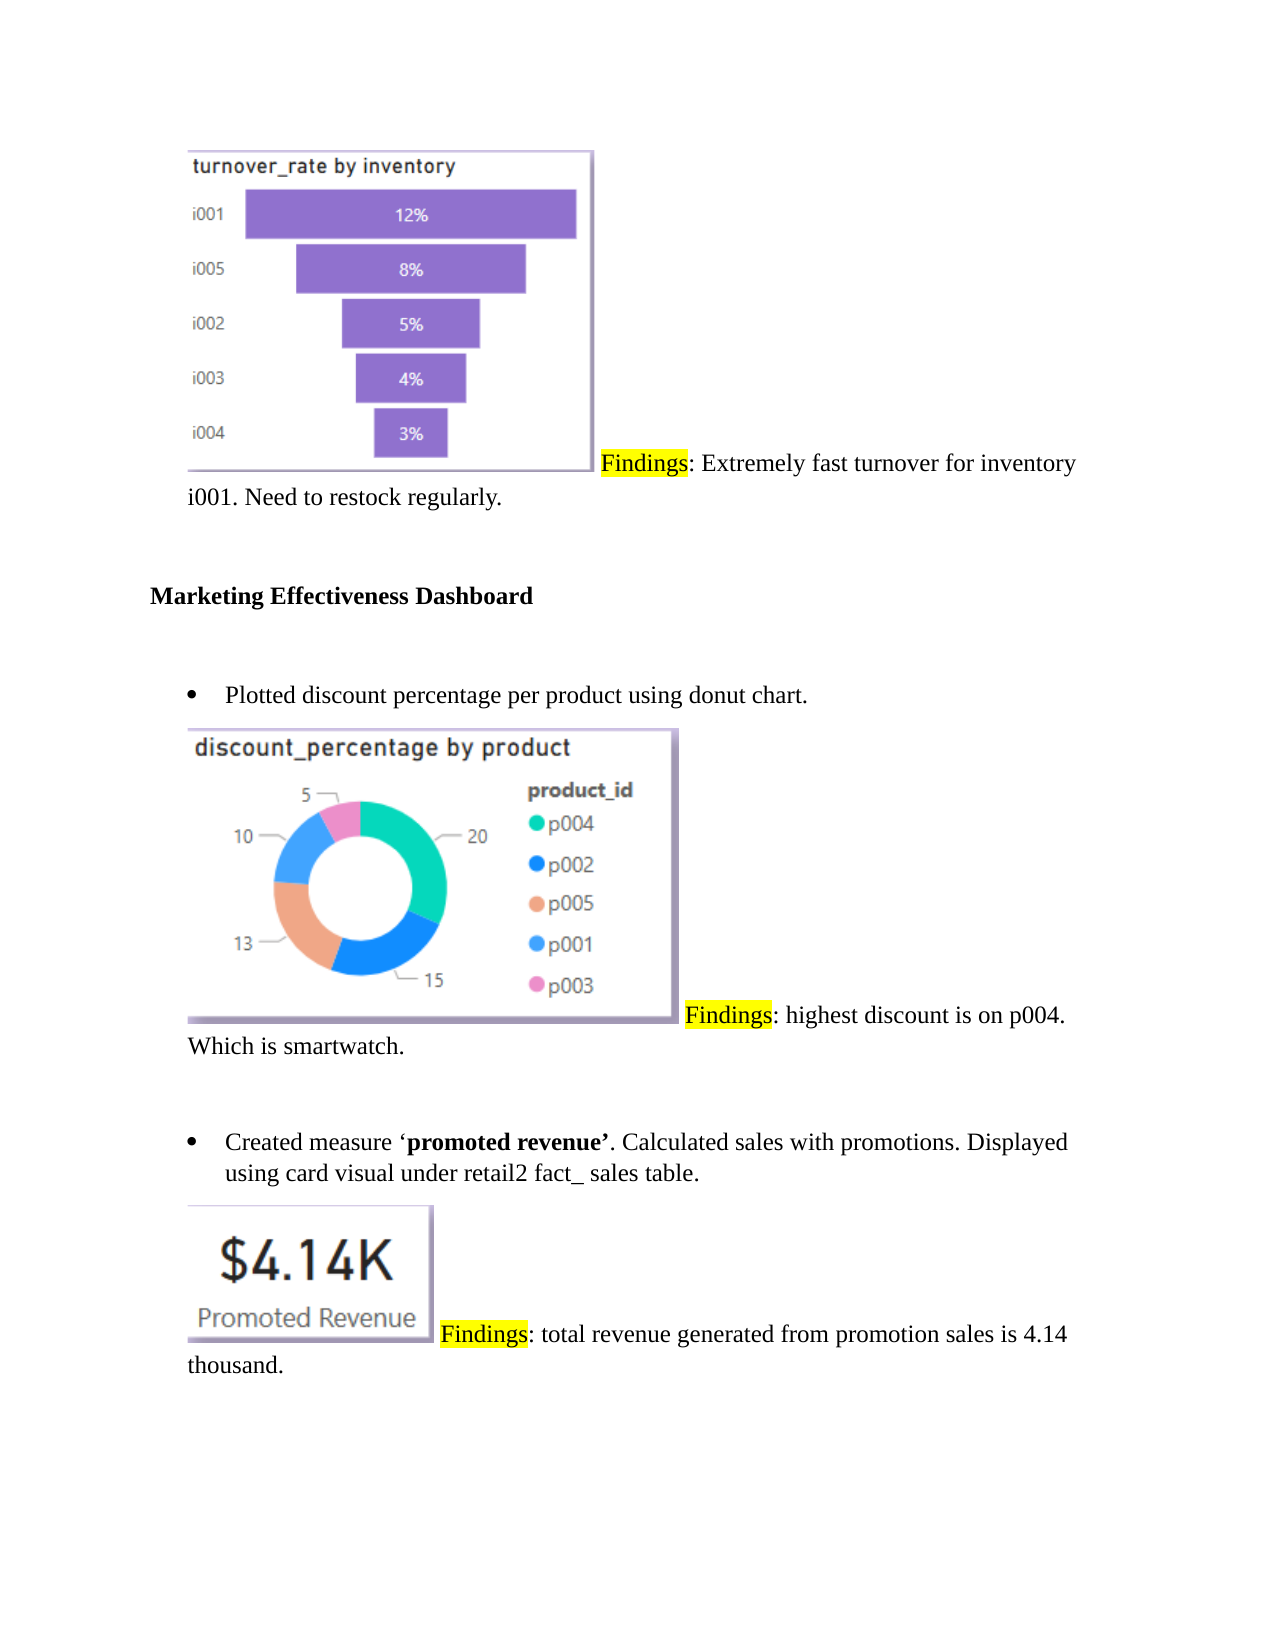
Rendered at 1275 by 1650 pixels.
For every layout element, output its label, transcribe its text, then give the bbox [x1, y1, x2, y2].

picture [187, 728, 679, 1024]
text Findings: total revenue generated from promotion sales is 4.14 thousand. [187, 1205, 1125, 1379]
list Created measure ‘promoted revenue’. Calculated sales with promotions. Displayed using card visual under retail2 fact_ sales table. [187, 1127, 1125, 1186]
picture [187, 1205, 434, 1343]
text Marketing Effectiveness Dashboard [150, 581, 1125, 610]
picture [187, 150, 595, 472]
list Plotted discount percentage per product using donut chart. [187, 680, 1125, 709]
